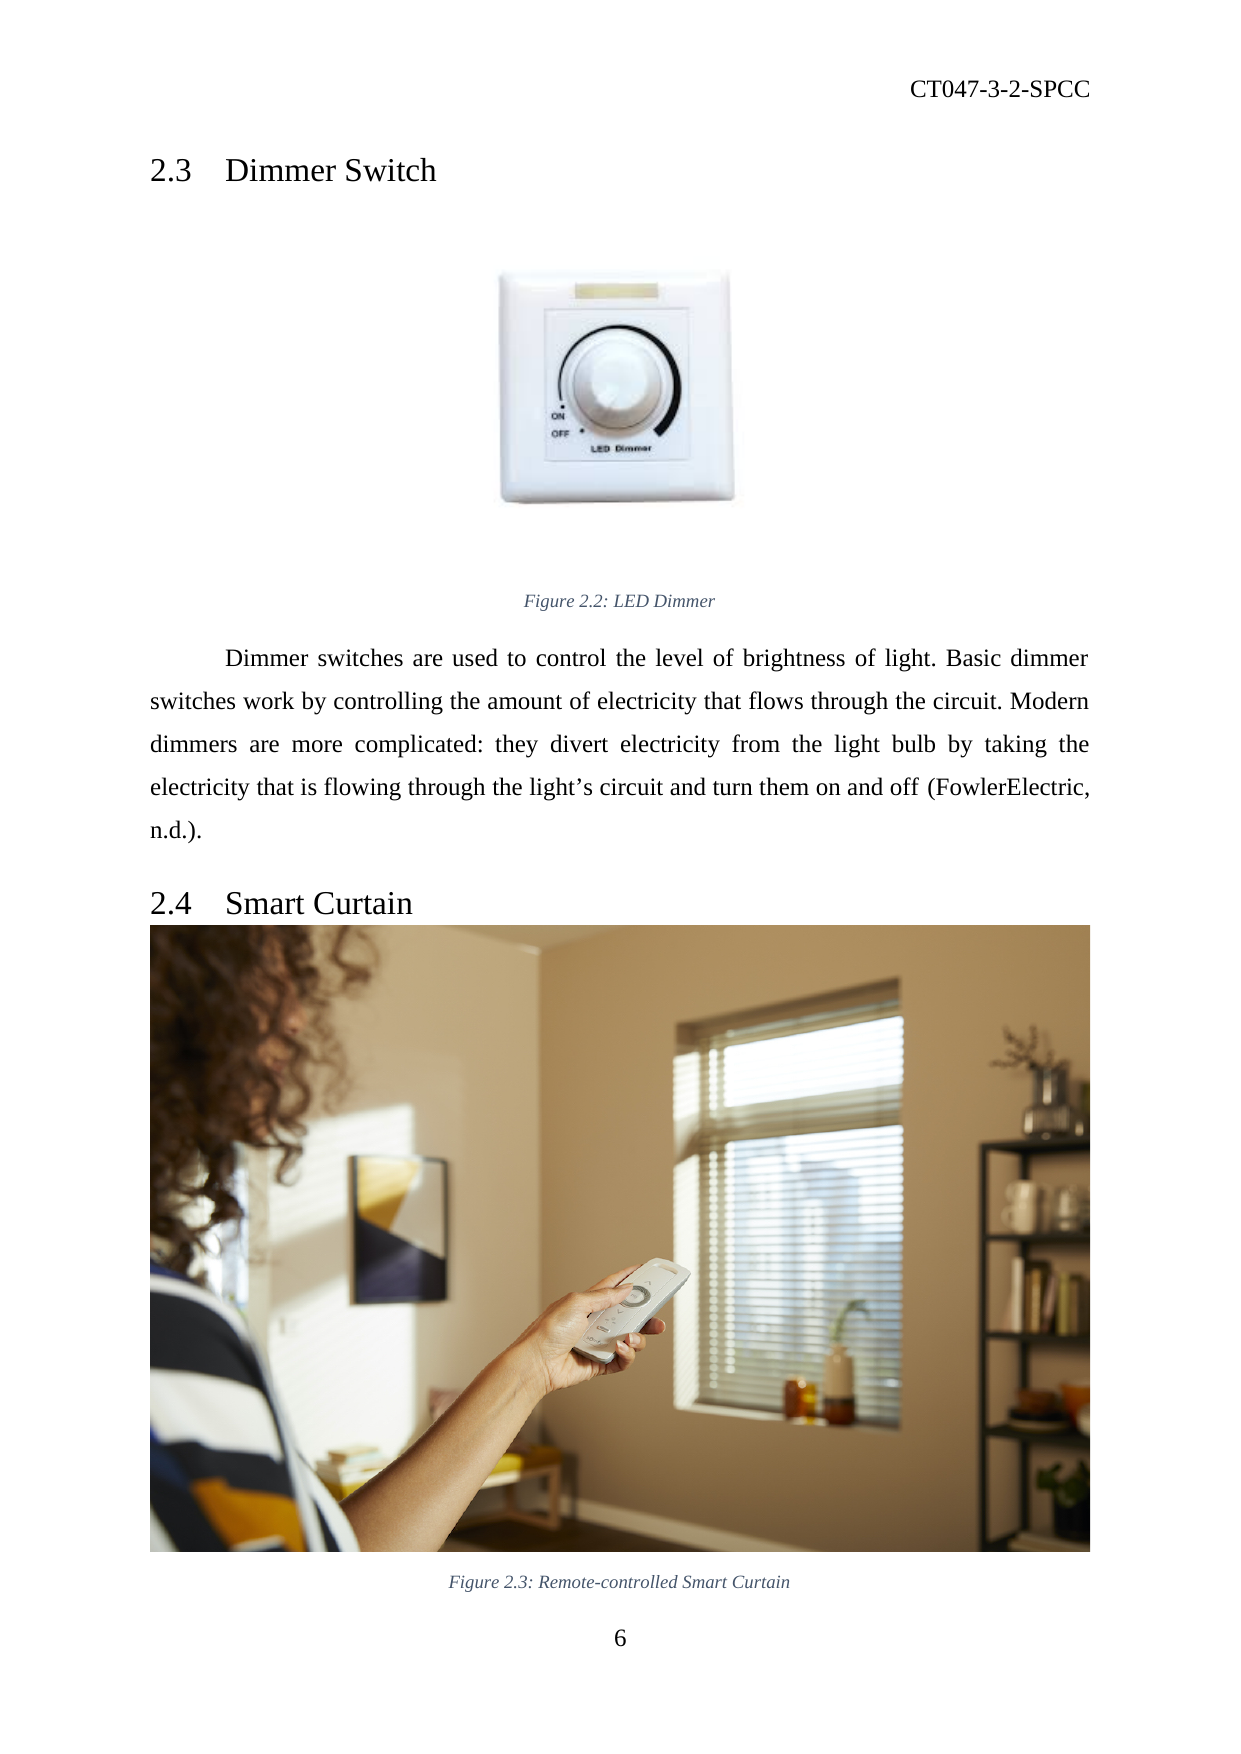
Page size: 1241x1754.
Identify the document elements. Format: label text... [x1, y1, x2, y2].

text Dimmer switches are used to control the level of brightness of light. Basic dimmer switches work by controlling the amount of electricity that flows through the circuit. Modern dimmers are more complicated: they divert electricity from the light bulb by taking the electricity that is flowing through the light’s circuit and turn them on and off. [150, 643, 1090, 844]
picture [444, 207, 796, 559]
subtitle 2.3 Dimmer Switch [150, 150, 1090, 188]
text Figure 2.3: Remote-controlled Smart Curtain [150, 1571, 1090, 1592]
subtitle 2.4 Smart Curtain [150, 883, 1090, 922]
picture [150, 925, 1091, 1552]
